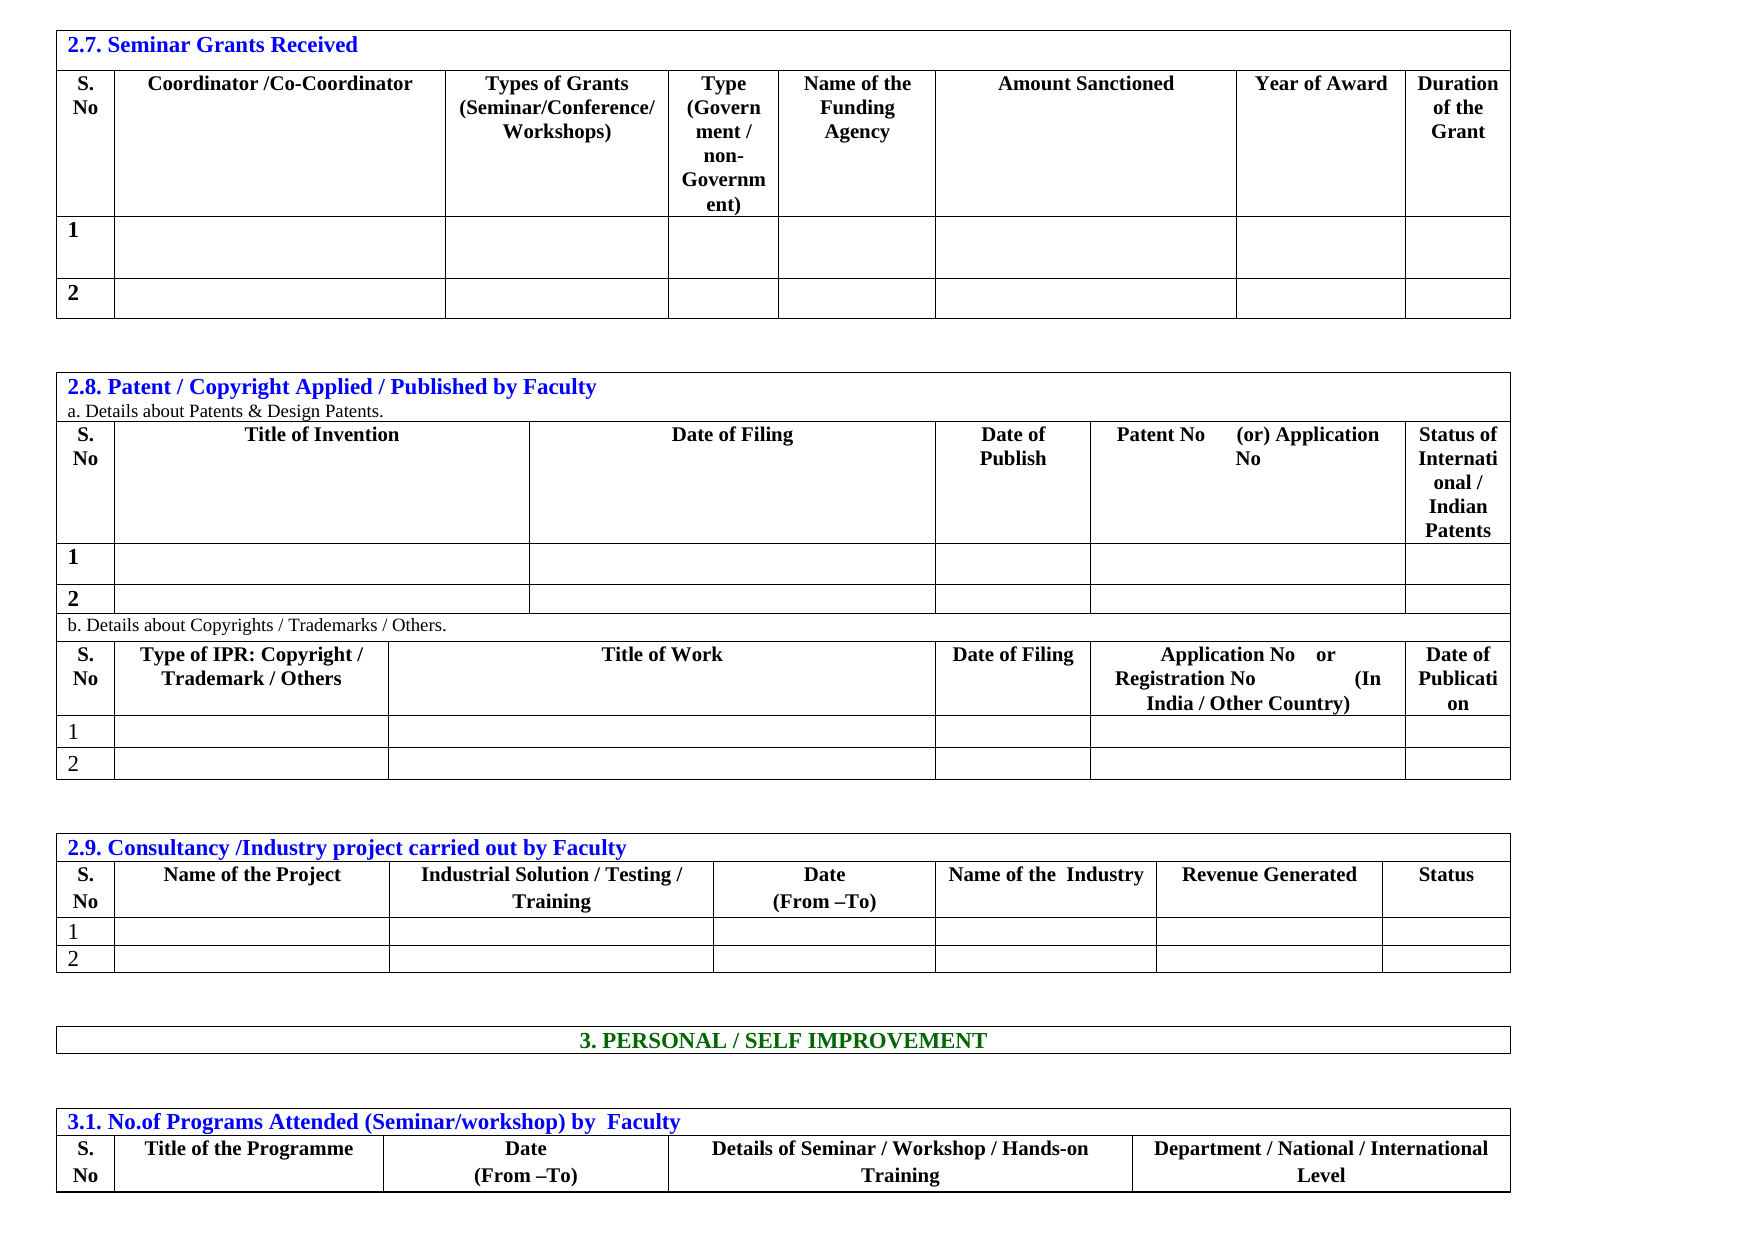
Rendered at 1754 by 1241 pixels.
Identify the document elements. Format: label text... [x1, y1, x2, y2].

table_cell [1383, 946, 1510, 972]
table_cell Duration of the Grant [1406, 71, 1510, 216]
table_cell 1 [57, 544, 114, 584]
table_cell [115, 217, 445, 277]
table_cell Title of Invention [115, 422, 529, 542]
table_cell [1383, 918, 1510, 944]
table_cell Date of Filing [530, 422, 935, 542]
table_cell [936, 918, 1156, 944]
table_cell S. No [57, 71, 114, 216]
table_cell [936, 716, 1090, 747]
table_cell Industrial Solution / Testing / Training [390, 862, 713, 917]
table_cell Patent No (or) Application No [1091, 422, 1405, 542]
table_cell [530, 544, 935, 584]
table_cell Status of International / Indian Patents [1406, 422, 1510, 542]
table_cell [1237, 279, 1405, 318]
table_cell [530, 585, 935, 613]
table_cell [1157, 918, 1382, 944]
table_cell [936, 946, 1156, 972]
table_cell [1157, 946, 1382, 972]
table_cell [446, 217, 668, 277]
table_cell 2 [57, 279, 114, 318]
table_cell 1 [57, 716, 114, 747]
table_cell 2 [57, 748, 114, 779]
table_cell Type of IPR: Copyright / Trademark / Others [115, 642, 388, 714]
table_cell Year of Award [1237, 71, 1405, 216]
table_cell Name of the Industry [936, 862, 1156, 917]
table_cell [669, 279, 778, 318]
table_cell 2 [57, 585, 114, 613]
table_cell S. No [57, 422, 114, 542]
table_cell [1406, 585, 1510, 613]
table_cell [446, 279, 668, 318]
table_cell Details of Seminar / Workshop / Hands-on Training [669, 1136, 1132, 1191]
table_cell Title of the Programme [115, 1136, 383, 1191]
table_cell [714, 918, 935, 944]
table_cell [714, 946, 935, 972]
table_cell Amount Sanctioned [936, 71, 1236, 216]
table_cell S. No [57, 862, 114, 917]
table_cell Coordinator /Co-Coordinator [115, 71, 445, 216]
table_cell [115, 585, 529, 613]
table_cell [115, 716, 388, 747]
table_cell [1091, 748, 1405, 779]
table_cell [389, 748, 935, 779]
table_cell Title of Work [389, 642, 935, 714]
table_cell Type (Government / non-Government) [669, 71, 778, 216]
table_cell [779, 279, 935, 318]
table_cell [1237, 217, 1405, 277]
table_header 2.7. Seminar Grants Received [57, 31, 1510, 70]
table_cell S. No [57, 642, 114, 714]
table_cell [1406, 279, 1510, 318]
table_cell Department / National / International Level [1133, 1136, 1510, 1191]
table_cell b. Details about Copyrights / Trademarks / Others. [57, 614, 1510, 641]
table_cell 1 [57, 918, 114, 944]
table_cell [1091, 544, 1405, 584]
table_cell [390, 918, 713, 944]
table_header 3. PERSONAL / SELF IMPROVEMENT [57, 1027, 1510, 1053]
table_cell [936, 217, 1236, 277]
table_cell [669, 217, 778, 277]
table_cell [1406, 544, 1510, 584]
table_cell 1 [57, 217, 114, 277]
table_cell Date (From –To) [714, 862, 935, 917]
table_cell [936, 748, 1090, 779]
table_cell Types of Grants (Seminar/Conference/Workshops) [446, 71, 668, 216]
table_cell Date of Filing [936, 642, 1090, 714]
table_cell [115, 279, 445, 318]
table_cell [390, 946, 713, 972]
table_cell Name of the Funding Agency [779, 71, 935, 216]
table_cell [389, 716, 935, 747]
table_cell Date of Publication [1406, 642, 1510, 714]
table_cell [1406, 748, 1510, 779]
table_cell S. No [57, 1136, 114, 1191]
table_cell 2 [57, 946, 114, 972]
table_cell [936, 585, 1090, 613]
table_header 3.1. No.of Programs Attended (Seminar/workshop) by Faculty [57, 1109, 1510, 1135]
table_cell [936, 544, 1090, 584]
table_cell [1091, 716, 1405, 747]
table_cell [1406, 217, 1510, 277]
table_header 2.9. Consultancy /Industry project carried out by Faculty [57, 834, 1510, 861]
table_cell [1091, 585, 1405, 613]
table_cell Date (From –To) [384, 1136, 668, 1191]
table_cell [115, 946, 389, 972]
table_cell Status [1383, 862, 1510, 917]
table_cell [1406, 716, 1510, 747]
table_cell [115, 748, 388, 779]
table_cell Revenue Generated [1157, 862, 1382, 917]
table_cell Application No or Registration No (In India / Other Country) [1091, 642, 1405, 714]
table_cell [936, 279, 1236, 318]
table_cell Date of Publish [936, 422, 1090, 542]
table_cell [115, 544, 529, 584]
table_header 2.8. Patent / Copyright Applied / Published by Faculty a. Details about Patents & Design Patents. [57, 373, 1510, 421]
table_cell [779, 217, 935, 277]
table_cell Name of the Project [115, 862, 389, 917]
table_cell [115, 918, 389, 944]
